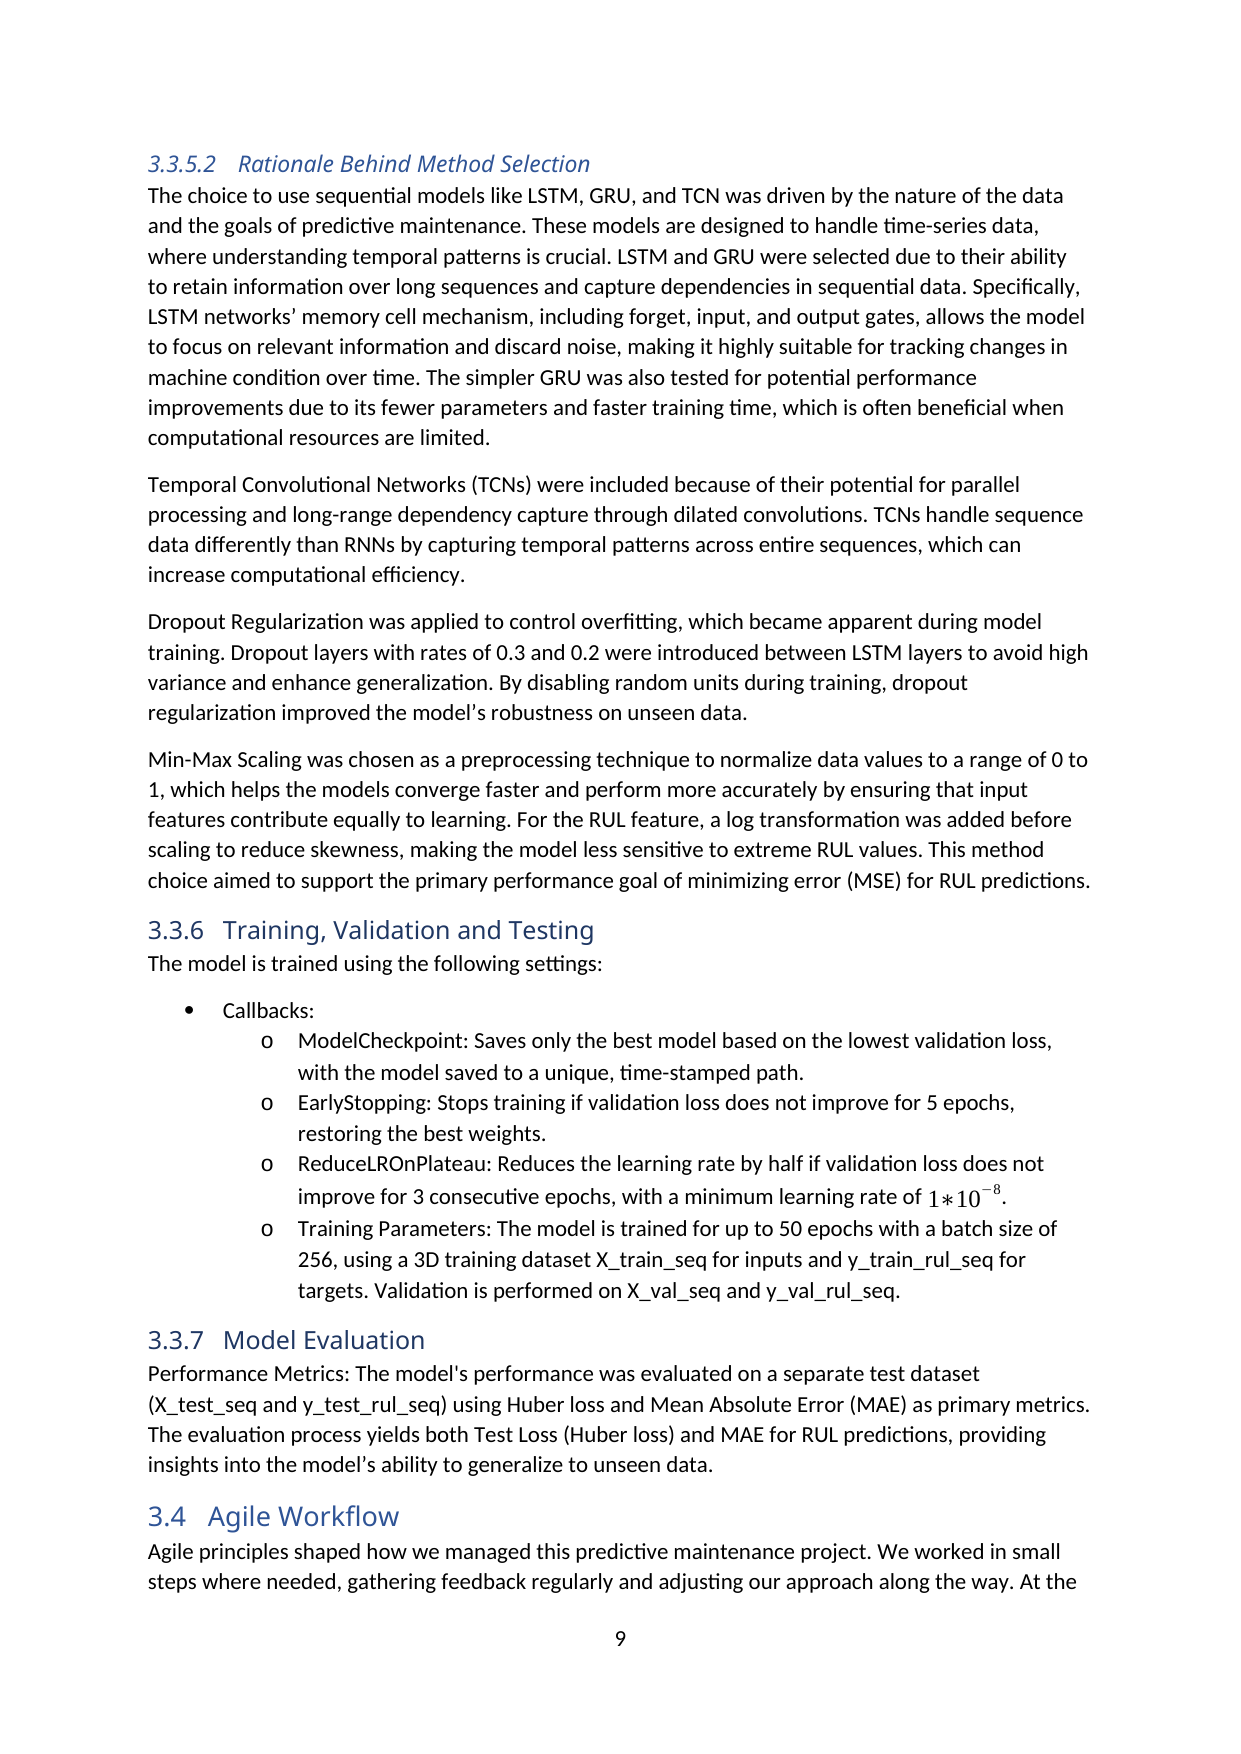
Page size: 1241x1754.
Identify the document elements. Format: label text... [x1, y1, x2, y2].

subtitle Model Evaluation [148, 1323, 1093, 1357]
subtitle Training, Validation and Testing [148, 913, 1093, 947]
subtitle Agile Workflow [148, 1497, 1093, 1534]
list Callbacks: [185, 996, 1093, 1024]
text The model is trained using the following settings: [148, 949, 1093, 977]
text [148, 1537, 1093, 1595]
list ReduceLROnPlateau: Reduces the learning rate by half if validation loss does not improve for 3 consecutive epochs, with a minimum learning rate of . [260, 1149, 1093, 1212]
list Training Parameters: The model is trained for up to 50 epochs with a batch size of 256, using a 3D training dataset X_train_seq for inputs and y_train_rul_seq for targets. Validation is performed on X_val_seq and y_val_rul_seq. [260, 1214, 1093, 1304]
text Min-Max Scaling was chosen as a preprocessing technique to normalize data values to a range of 0 to 1, which helps the models converge faster and perform more accurately by ensuring that input features contribute equally to learning. For the RUL feature, a log transformation was added before scaling to reduce skewness, making the model less sensitive to extreme RUL values. This method choice aimed to support the primary performance goal of minimizing error (MSE) for RUL predictions. [148, 745, 1093, 894]
text Performance Metrics: The model's performance was evaluated on a separate test dataset (X_test_seq and y_test_rul_seq) using Huber loss and Mean Absolute Error (MAE) as primary metrics. The evaluation process yields both Test Loss (Huber loss) and MAE for RUL predictions, providing insights into the model’s ability to generalize to unseen data. [148, 1359, 1093, 1478]
text The choice to use sequential models like LSTM, GRU, and TCN was driven by the nature of the data and the goals of predictive maintenance. These models are designed to handle time-series data, where understanding temporal patterns is crucial. LSTM and GRU were selected due to their ability to retain information over long sequences and capture dependencies in sequential data. Specifically, LSTM networks’ memory cell mechanism, including forget, input, and output gates, allows the model to focus on relevant information and discard noise, making it highly suitable for tracking changes in machine condition over time. The simpler GRU was also tested for potential performance improvements due to its fewer parameters and faster training time, which is often beneficial when computational resources are limited. [148, 181, 1093, 451]
text Dropout Regularization was applied to control overfitting, which became apparent during model training. Dropout layers with rates of 0.3 and 0.2 were introduced between LSTM layers to avoid high variance and enhance generalization. By disabling random units during training, dropout regularization improved the model’s robustness on unseen data. [148, 607, 1093, 726]
subtitle Rationale Behind Method Selection [148, 148, 1093, 179]
text Temporal Convolutional Networks (TCNs) were included because of their potential for parallel processing and long-range dependency capture through dilated convolutions. TCNs handle sequence data differently than RNNs by capturing temporal patterns across entire sequences, which can increase computational efficiency. [148, 470, 1093, 588]
list ModelCheckpoint: Saves only the best model based on the lowest validation loss, with the model saved to a unique, time-stamped path. [260, 1026, 1093, 1086]
list EarlyStopping: Stops training if validation loss does not improve for 5 epochs, restoring the best weights. [260, 1088, 1093, 1147]
